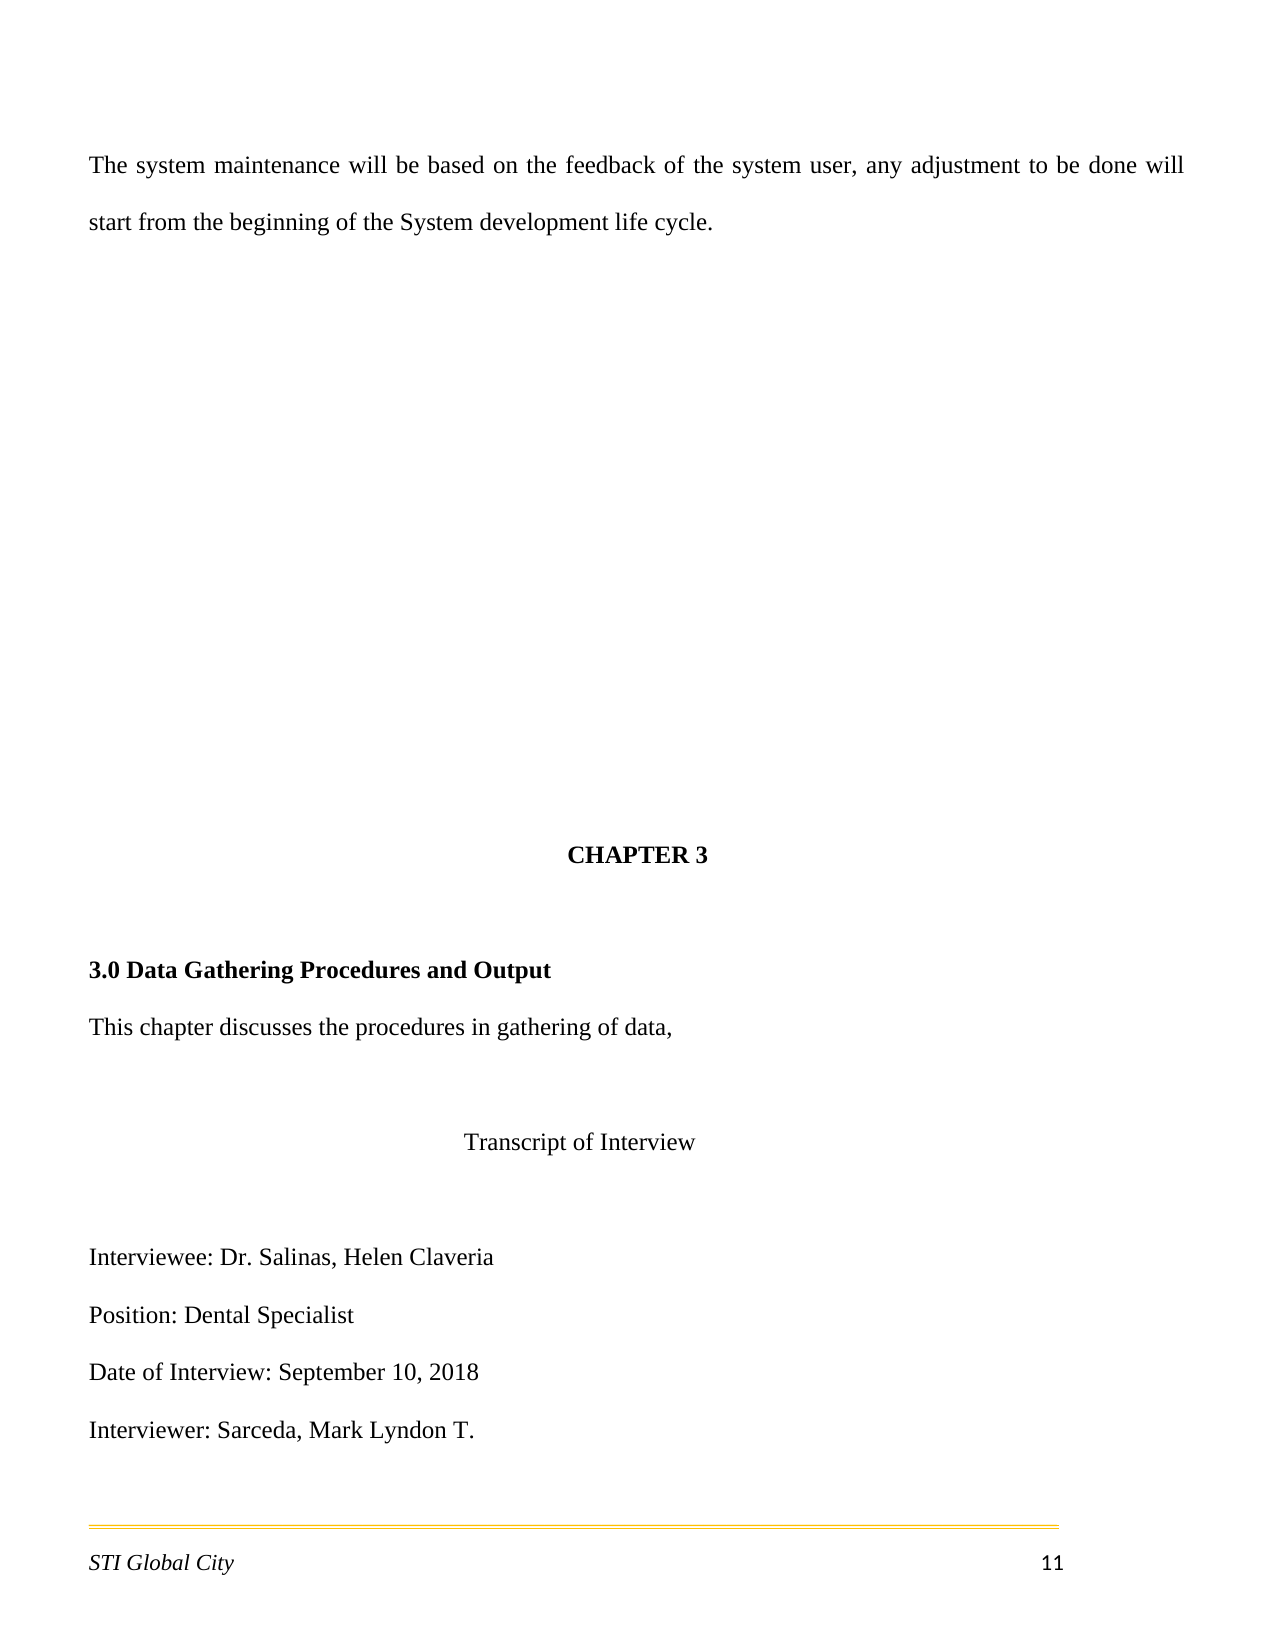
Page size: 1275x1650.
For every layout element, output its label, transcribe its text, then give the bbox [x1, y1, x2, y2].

text CHAPTER 3 [89, 840, 1186, 869]
text Position: Dental Specialist [89, 1300, 1186, 1329]
text Transcript of Interview [389, 1127, 1186, 1156]
text 3.0 Data Gathering Procedures and Output [89, 955, 1186, 984]
text The system maintenance will be based on the feedback of the system user, any adjustment to be done will start from the beginning of the System development life cycle. [89, 150, 1186, 236]
text This chapter discusses the procedures in gathering of data, [89, 1012, 1186, 1041]
text Date of Interview: September 10, 2018 [89, 1357, 1186, 1386]
text Interviewee: Dr. Salinas, Helen Claveria [89, 1242, 1186, 1271]
text Interviewer: Sarceda, Mark Lyndon T. [89, 1415, 1186, 1444]
